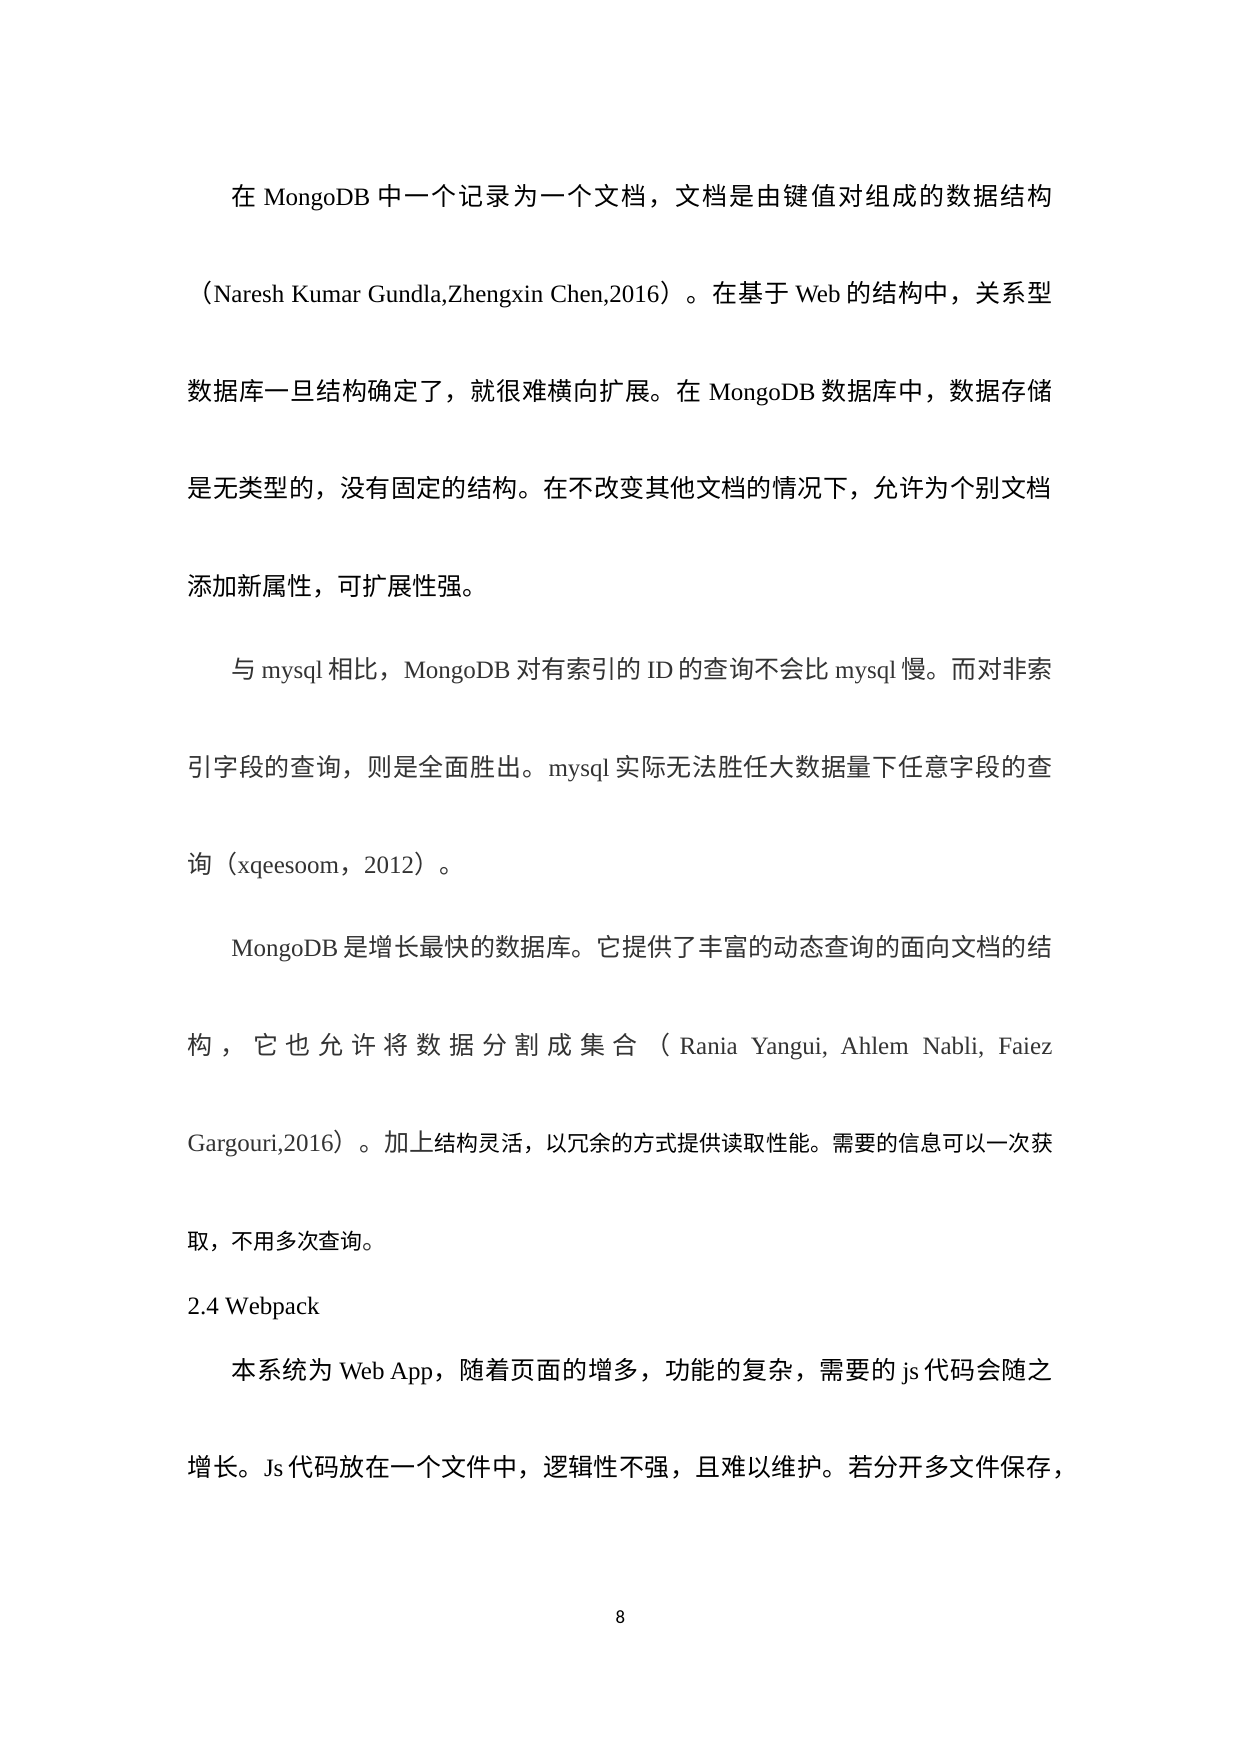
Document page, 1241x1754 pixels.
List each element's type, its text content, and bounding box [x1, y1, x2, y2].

subtitle 2.4 Webpack [187, 1289, 1053, 1321]
text 与mysql相比，MongoDB对有索引的ID的查询不会比mysql慢。而对非索引字段的查询，则是全面胜出。mysql实际无法胜任大数据量下任意字段的查询（xqeesoom，2012）。 [187, 635, 1053, 895]
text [187, 1336, 1053, 1498]
text MongoDB是增长最快的数据库。它提供了丰富的动态查询的面向文档的结构，它也允许将数据分割成集合（Rania Yangui, Ahlem Nabli, Faiez Gargouri,2016）。加上结构灵活，以冗余的方式提供读取性能。需要的信息可以一次获取，不用多次查询。 [187, 913, 1053, 1271]
text 在MongoDB中一个记录为一个文档，文档是由键值对组成的数据结构（Naresh Kumar Gundla,Zhengxin Chen,2016）。在基于Web的结构中，关系型数据库一旦结构确定了，就很难横向扩展。在MongoDB数据库中，数据存储是无类型的，没有固定的结构。在不改变其他文档的情况下，允许为个别文档添加新属性，可扩展性强。 [187, 162, 1053, 617]
